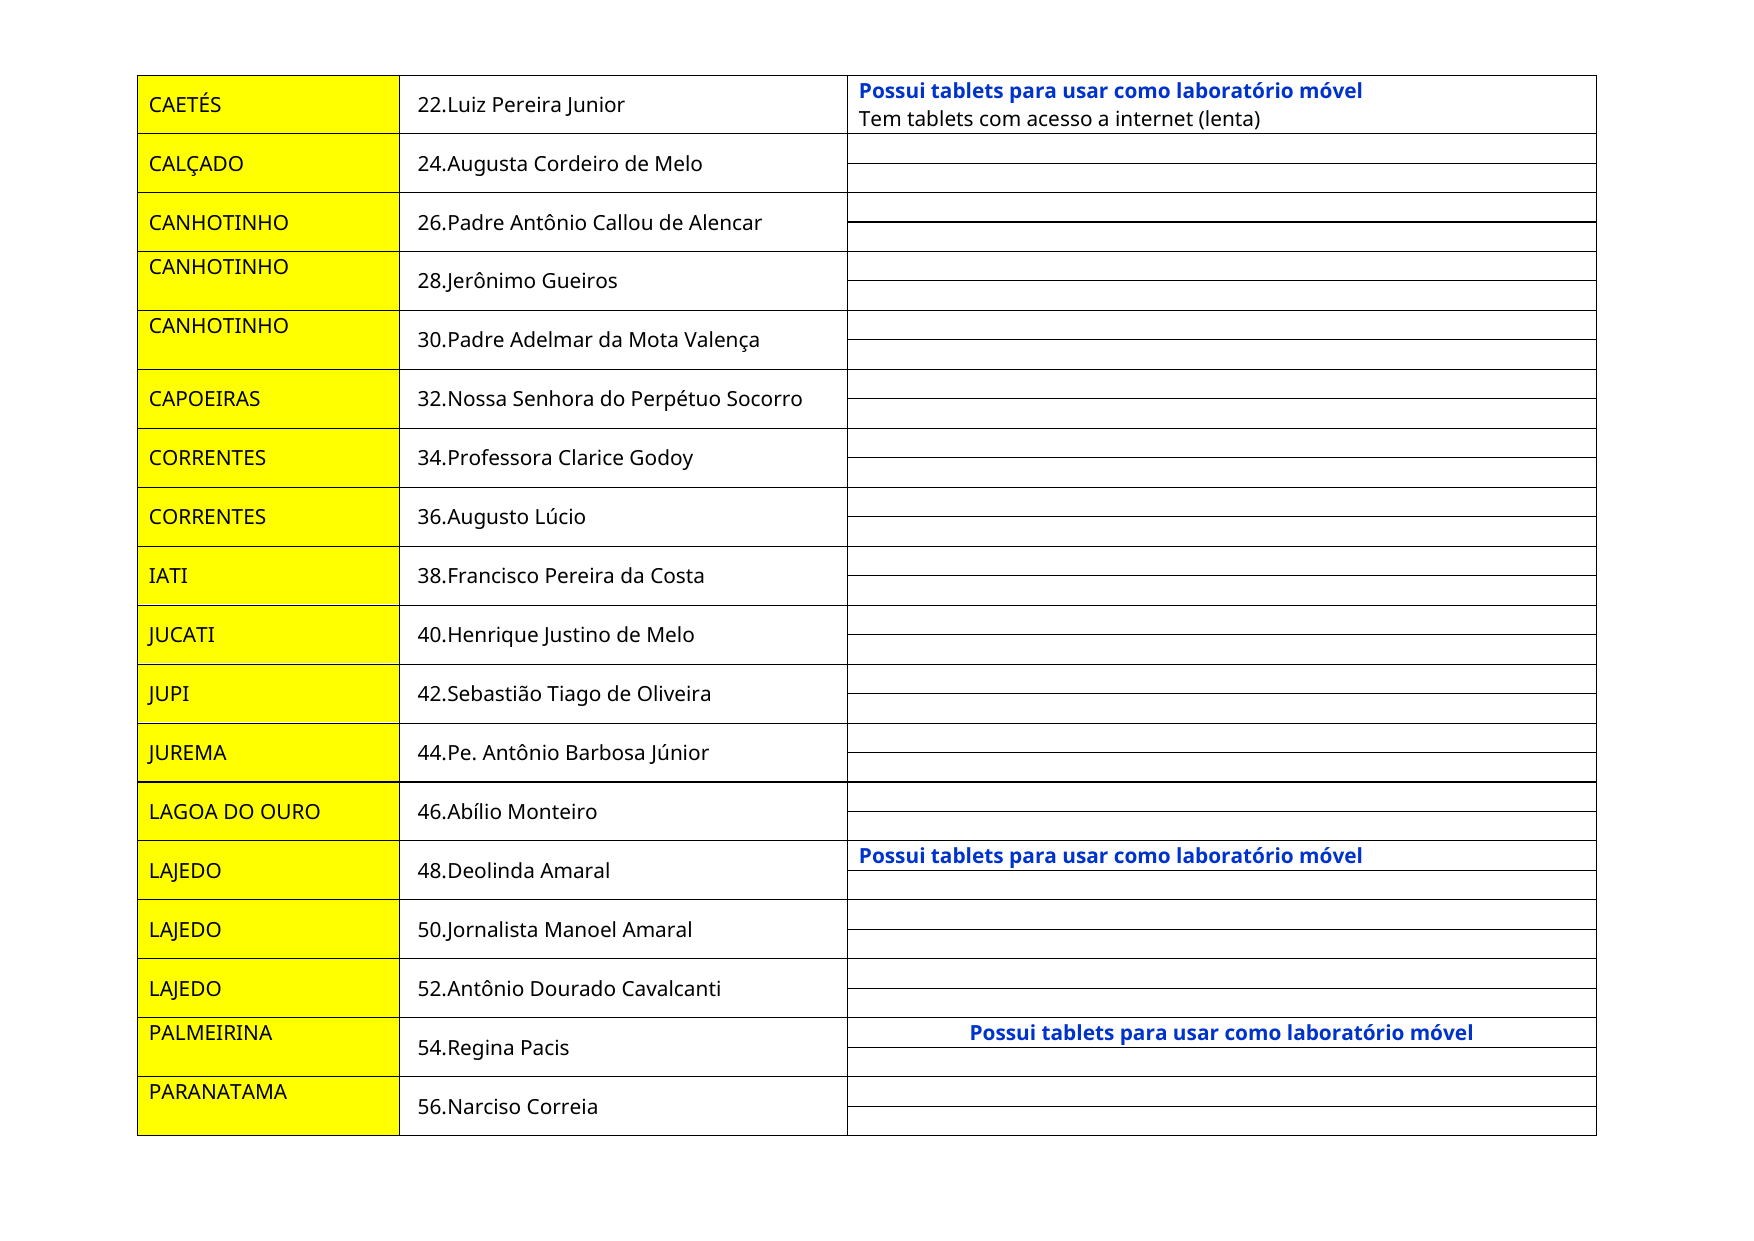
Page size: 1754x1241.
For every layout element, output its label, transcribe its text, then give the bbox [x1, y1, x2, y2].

table_cell CAETÉS [138, 76, 399, 133]
table_cell [848, 959, 1596, 988]
table_cell [848, 281, 1596, 310]
table_cell [848, 930, 1596, 958]
table_cell [848, 1107, 1596, 1135]
table_cell CANHOTINHO [138, 311, 399, 369]
table_cell JUREMA [138, 724, 399, 781]
table_cell Abílio Monteiro [400, 783, 847, 840]
table_cell [848, 753, 1596, 781]
table_cell JUPI [138, 665, 399, 722]
table_cell CALÇADO [138, 134, 399, 192]
table_cell Padre Antônio Callou de Alencar [400, 193, 847, 251]
table_cell IATI [138, 547, 399, 604]
table_cell CANHOTINHO [138, 252, 399, 310]
table_cell [848, 193, 1596, 221]
table_cell [848, 547, 1596, 575]
table_cell [848, 635, 1596, 663]
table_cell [848, 1018, 1596, 1047]
table_cell Professora Clarice Godoy [400, 429, 847, 487]
table_cell LAJEDO [138, 841, 399, 899]
table_cell [848, 724, 1596, 752]
table_cell Jerônimo Gueiros [400, 252, 847, 310]
table_cell Antônio Dourado Cavalcanti [400, 959, 847, 1017]
table_cell [848, 871, 1596, 899]
table_cell Jornalista Manoel Amaral [400, 900, 847, 958]
table_cell Luiz Pereira Junior [400, 76, 847, 133]
table_cell [848, 812, 1596, 840]
table_cell [848, 488, 1596, 516]
table_cell [848, 576, 1596, 604]
table_cell Nossa Senhora do Perpétuo Socorro [400, 370, 847, 428]
table_cell [848, 134, 1596, 162]
table_cell [848, 429, 1596, 457]
table_cell [848, 665, 1596, 693]
table_cell [848, 399, 1596, 428]
table_cell PALMEIRINA [138, 1018, 399, 1076]
table_cell Deolinda Amaral [400, 841, 847, 899]
table_cell LAJEDO [138, 900, 399, 958]
table_cell [848, 252, 1596, 280]
table_cell [848, 458, 1596, 487]
table_cell CAPOEIRAS [138, 370, 399, 428]
table_cell [848, 517, 1596, 546]
table_cell [848, 1077, 1596, 1106]
table_cell LAJEDO [138, 959, 399, 1017]
table_cell [848, 694, 1596, 722]
table_cell Augusto Lúcio [400, 488, 847, 546]
table_cell Padre Adelmar da Mota Valença [400, 311, 847, 369]
table_cell [848, 989, 1596, 1017]
table_cell [848, 223, 1596, 251]
table_cell [848, 783, 1596, 811]
table_cell [848, 370, 1596, 398]
table_cell Regina Pacis [400, 1018, 847, 1076]
table_cell [848, 900, 1596, 929]
table_cell LAGOA DO OURO [138, 783, 399, 840]
table_cell Possui tablets para usar como laboratório móvel [848, 841, 1596, 870]
table_cell Pe. Antônio Barbosa Júnior [400, 724, 847, 781]
table_cell JUCATI [138, 606, 399, 663]
table_cell Sebastião Tiago de Oliveira [400, 665, 847, 722]
table_cell CANHOTINHO [138, 193, 399, 251]
table_cell CORRENTES [138, 429, 399, 487]
table_cell [848, 340, 1596, 369]
table_cell [848, 164, 1596, 192]
table_cell PARANATAMA [138, 1077, 399, 1135]
table_cell [848, 311, 1596, 339]
table_cell Augusta Cordeiro de Melo [400, 134, 847, 192]
table_cell [848, 606, 1596, 634]
table_cell Francisco Pereira da Costa [400, 547, 847, 604]
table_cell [848, 76, 1596, 133]
table_cell CORRENTES [138, 488, 399, 546]
table_cell Narciso Correia [400, 1077, 847, 1135]
table_cell Henrique Justino de Melo [400, 606, 847, 663]
table_cell [848, 1048, 1596, 1076]
